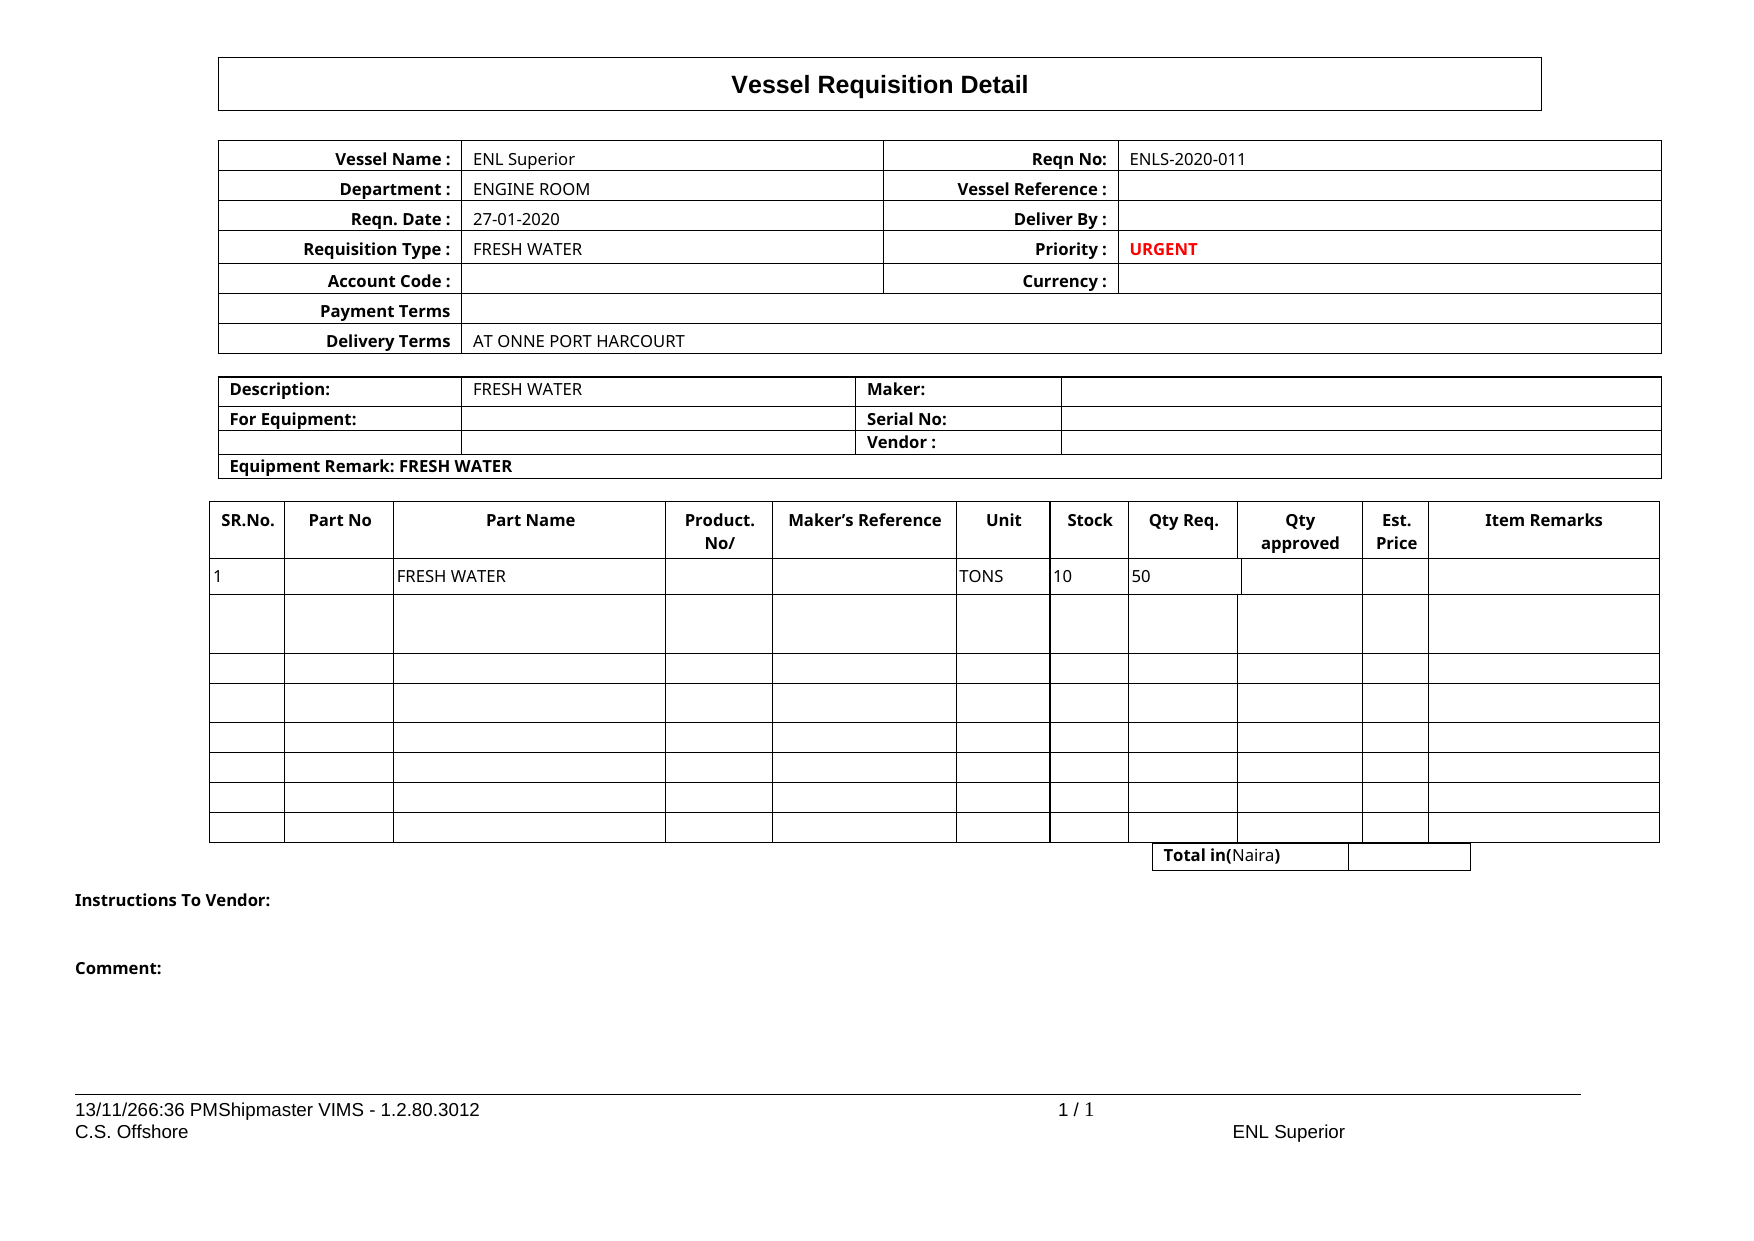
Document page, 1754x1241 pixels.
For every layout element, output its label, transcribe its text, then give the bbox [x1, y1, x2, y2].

table_header SR.No. [210, 502, 284, 557]
table_header Stock [1051, 502, 1128, 557]
table_cell [285, 723, 393, 752]
table_cell [1363, 559, 1428, 593]
table_cell [1062, 431, 1661, 454]
table_cell Requisition Type : [219, 231, 461, 263]
table_cell [957, 595, 1049, 652]
table_cell [1429, 813, 1659, 842]
table_cell [666, 654, 772, 682]
table_cell [1129, 684, 1237, 722]
table_cell [394, 723, 665, 752]
table_cell [1429, 783, 1659, 812]
table_cell [1238, 654, 1362, 682]
table_cell Reqn. Date : [219, 201, 461, 230]
table_cell [285, 654, 393, 682]
table_cell Vendor : [856, 431, 1061, 454]
table_header [1349, 844, 1470, 870]
table_header Maker: [856, 378, 1061, 406]
table_cell Priority : [884, 231, 1118, 263]
table_cell [462, 407, 855, 430]
table_cell [773, 723, 956, 752]
table_cell [1129, 595, 1237, 652]
table_cell [1129, 723, 1237, 752]
table_header [1062, 378, 1661, 406]
table_cell FRESH WATER [394, 559, 665, 593]
table_header FRESH WATER [462, 378, 855, 406]
table_cell [1129, 654, 1237, 682]
table_cell [1429, 684, 1659, 722]
table_cell [773, 654, 956, 682]
table_cell [1051, 684, 1128, 722]
table_cell [210, 654, 284, 682]
table_cell [1051, 654, 1128, 682]
table_cell [394, 783, 665, 812]
table_cell [285, 559, 393, 593]
table_cell TONS [957, 559, 1049, 593]
table_cell [957, 813, 1049, 842]
table_header Maker’s Reference [773, 502, 956, 557]
table_cell [285, 753, 393, 782]
table_cell [1051, 813, 1128, 842]
table_cell [219, 431, 461, 454]
table_cell Equipment Remark: FRESH WATER [219, 455, 1661, 477]
table_cell [957, 654, 1049, 682]
table_cell [666, 684, 772, 722]
table_cell [957, 783, 1049, 812]
table_header ENLS-2020-011 [1119, 141, 1661, 170]
table_cell 10 [1051, 559, 1128, 593]
table_cell [285, 595, 393, 652]
table_cell 1 [210, 559, 284, 593]
table_header Part Name [394, 502, 665, 557]
table_cell [773, 813, 956, 842]
table_cell Vessel Reference : [884, 171, 1118, 200]
table_cell [1429, 654, 1659, 682]
table_cell [210, 723, 284, 752]
table_header Item Remarks [1429, 502, 1659, 557]
table_cell [394, 813, 665, 842]
table_header Reqn No: [884, 141, 1118, 170]
table_cell Payment Terms [219, 294, 461, 323]
table_cell [1238, 813, 1362, 842]
table_cell [210, 595, 284, 652]
table_cell [210, 813, 284, 842]
table_cell URGENT [1119, 231, 1661, 263]
table_cell [1363, 723, 1428, 752]
table_cell Serial No: [856, 407, 1061, 430]
table_header Product. No/ [666, 502, 772, 557]
table_cell [1129, 783, 1237, 812]
table_cell [1363, 813, 1428, 842]
table_cell [773, 783, 956, 812]
table_cell [1238, 783, 1362, 812]
table_cell [957, 753, 1049, 782]
table_cell [1242, 559, 1362, 593]
table_cell 50 [1129, 559, 1241, 593]
table_cell [666, 559, 772, 593]
table_cell [1363, 654, 1428, 682]
table_cell [285, 783, 393, 812]
table_cell [1051, 595, 1128, 652]
table_cell [773, 753, 956, 782]
table_cell [1238, 753, 1362, 782]
table_cell [1051, 753, 1128, 782]
table_header Vessel Name : [219, 141, 461, 170]
table_cell [1429, 753, 1659, 782]
table_cell [1051, 723, 1128, 752]
table_cell [666, 783, 772, 812]
table_cell [285, 813, 393, 842]
table_cell [1119, 201, 1661, 230]
table_cell [1363, 595, 1428, 652]
table_cell For Equipment: [219, 407, 461, 430]
table_cell [1363, 783, 1428, 812]
table_cell FRESH WATER [462, 231, 883, 263]
table_cell [394, 595, 665, 652]
table_header Description: [219, 378, 461, 406]
table_cell [1119, 264, 1661, 293]
table_cell [210, 783, 284, 812]
table_cell [394, 684, 665, 722]
table_cell Account Code : [219, 264, 461, 293]
table_cell [1051, 783, 1128, 812]
table_cell [666, 595, 772, 652]
table_cell [1119, 171, 1661, 200]
table_cell Department : [219, 171, 461, 200]
table_header Qty Req. [1129, 502, 1237, 557]
table_header Qty approved [1238, 502, 1362, 557]
table_header ENL Superior [462, 141, 883, 170]
table_cell [462, 264, 883, 293]
table_cell AT ONNE PORT HARCOURT [462, 324, 1661, 353]
table_header Est. Price [1363, 502, 1428, 557]
table_cell [773, 595, 956, 652]
table_cell [285, 684, 393, 722]
table_cell [210, 753, 284, 782]
table_cell [773, 559, 956, 593]
table_cell 27-01-2020 [462, 201, 883, 230]
table_cell [1238, 684, 1362, 722]
table_cell [666, 723, 772, 752]
table_cell Currency : [884, 264, 1118, 293]
table_cell ENGINE ROOM [462, 171, 883, 200]
table_cell [1429, 595, 1659, 652]
table_cell [773, 684, 956, 722]
table_cell [210, 684, 284, 722]
table_header Unit [957, 502, 1049, 557]
table_cell [462, 294, 1661, 323]
table_cell [1363, 684, 1428, 722]
table_header Part No [285, 502, 393, 557]
text Instructions To Vendor: [75, 888, 1581, 911]
table_cell Deliver By : [884, 201, 1118, 230]
table_cell [666, 753, 772, 782]
table_cell [957, 723, 1049, 752]
table_cell [394, 753, 665, 782]
table_cell Delivery Terms [219, 324, 461, 353]
table_cell [1062, 407, 1661, 430]
table_cell [957, 684, 1049, 722]
table_cell [462, 431, 855, 454]
text Comment: [75, 956, 1581, 979]
table_cell [1238, 595, 1362, 652]
table_cell [1429, 559, 1659, 593]
table_cell [394, 654, 665, 682]
table_cell [666, 813, 772, 842]
table_cell [1129, 813, 1237, 842]
table_cell [1129, 753, 1237, 782]
table_cell [1238, 723, 1362, 752]
table_header Total in(Naira) [1153, 844, 1348, 870]
table_cell [1429, 723, 1659, 752]
table_cell [1363, 753, 1428, 782]
